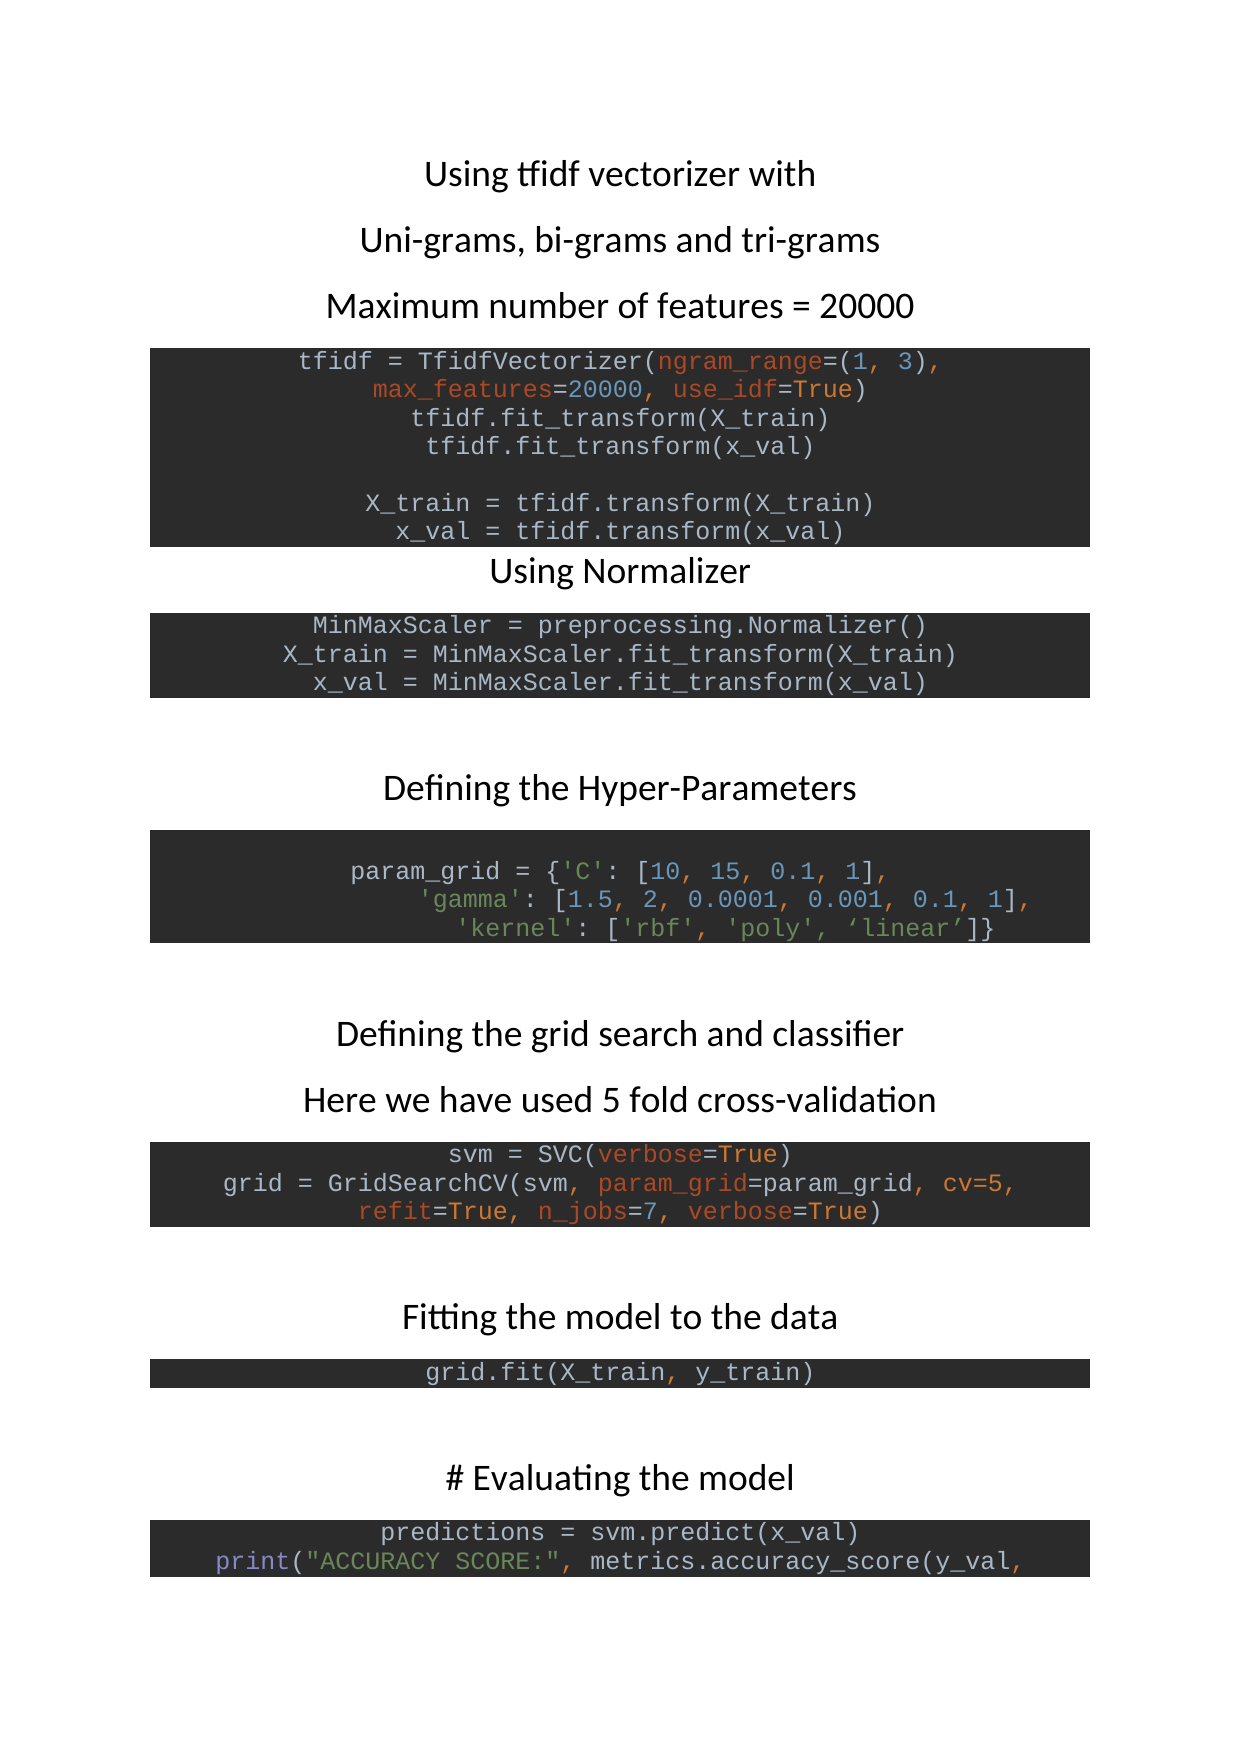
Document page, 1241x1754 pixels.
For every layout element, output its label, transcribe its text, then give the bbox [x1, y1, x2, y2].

text MinMaxScaler = preprocessing.Normalizer() X_train = MinMaxScaler.fit_transform(X_train) x_val = MinMaxScaler.fit_transform(x_val) [150, 613, 1090, 698]
text Fitting the model to the data [150, 1293, 1090, 1339]
text Using tfidf vectorizer with [150, 150, 1090, 196]
text param_grid = {'C': [10, 15, 0.1, 1], 'gamma': [1.5, 2, 0.0001, 0.001, 0.1, 1], 'kernel': ['rbf', 'poly', ‘linear’]} [150, 830, 1090, 943]
text Here we have used 5 fold cross-validation [150, 1076, 1090, 1122]
text grid.fit(X_train, y_train) [150, 1359, 1090, 1388]
text # Evaluating the model [150, 1454, 1090, 1499]
text Defining the grid search and classifier [150, 1010, 1090, 1056]
text tfidf = TfidfVectorizer(ngram_range=(1, 3), max_features=20000, use_idf=True) tfidf.fit_transform(X_train) tfidf.fit_transform(x_val) X_train = tfidf.transform(X_train) x_val = tfidf.transform(x_val) [150, 348, 1090, 547]
text svm = SVC(verbose=True) grid = GridSearchCV(svm, param_grid=param_grid, cv=5, refit=True, n_jobs=7, verbose=True) [150, 1142, 1090, 1227]
text Defining the Hyper-Parameters [150, 764, 1090, 810]
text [150, 1520, 1090, 1577]
text Uni-grams, bi-grams and tri-grams [150, 216, 1090, 262]
text Using Normalizer [150, 547, 1090, 593]
text Maximum number of features = 20000 [150, 282, 1090, 328]
